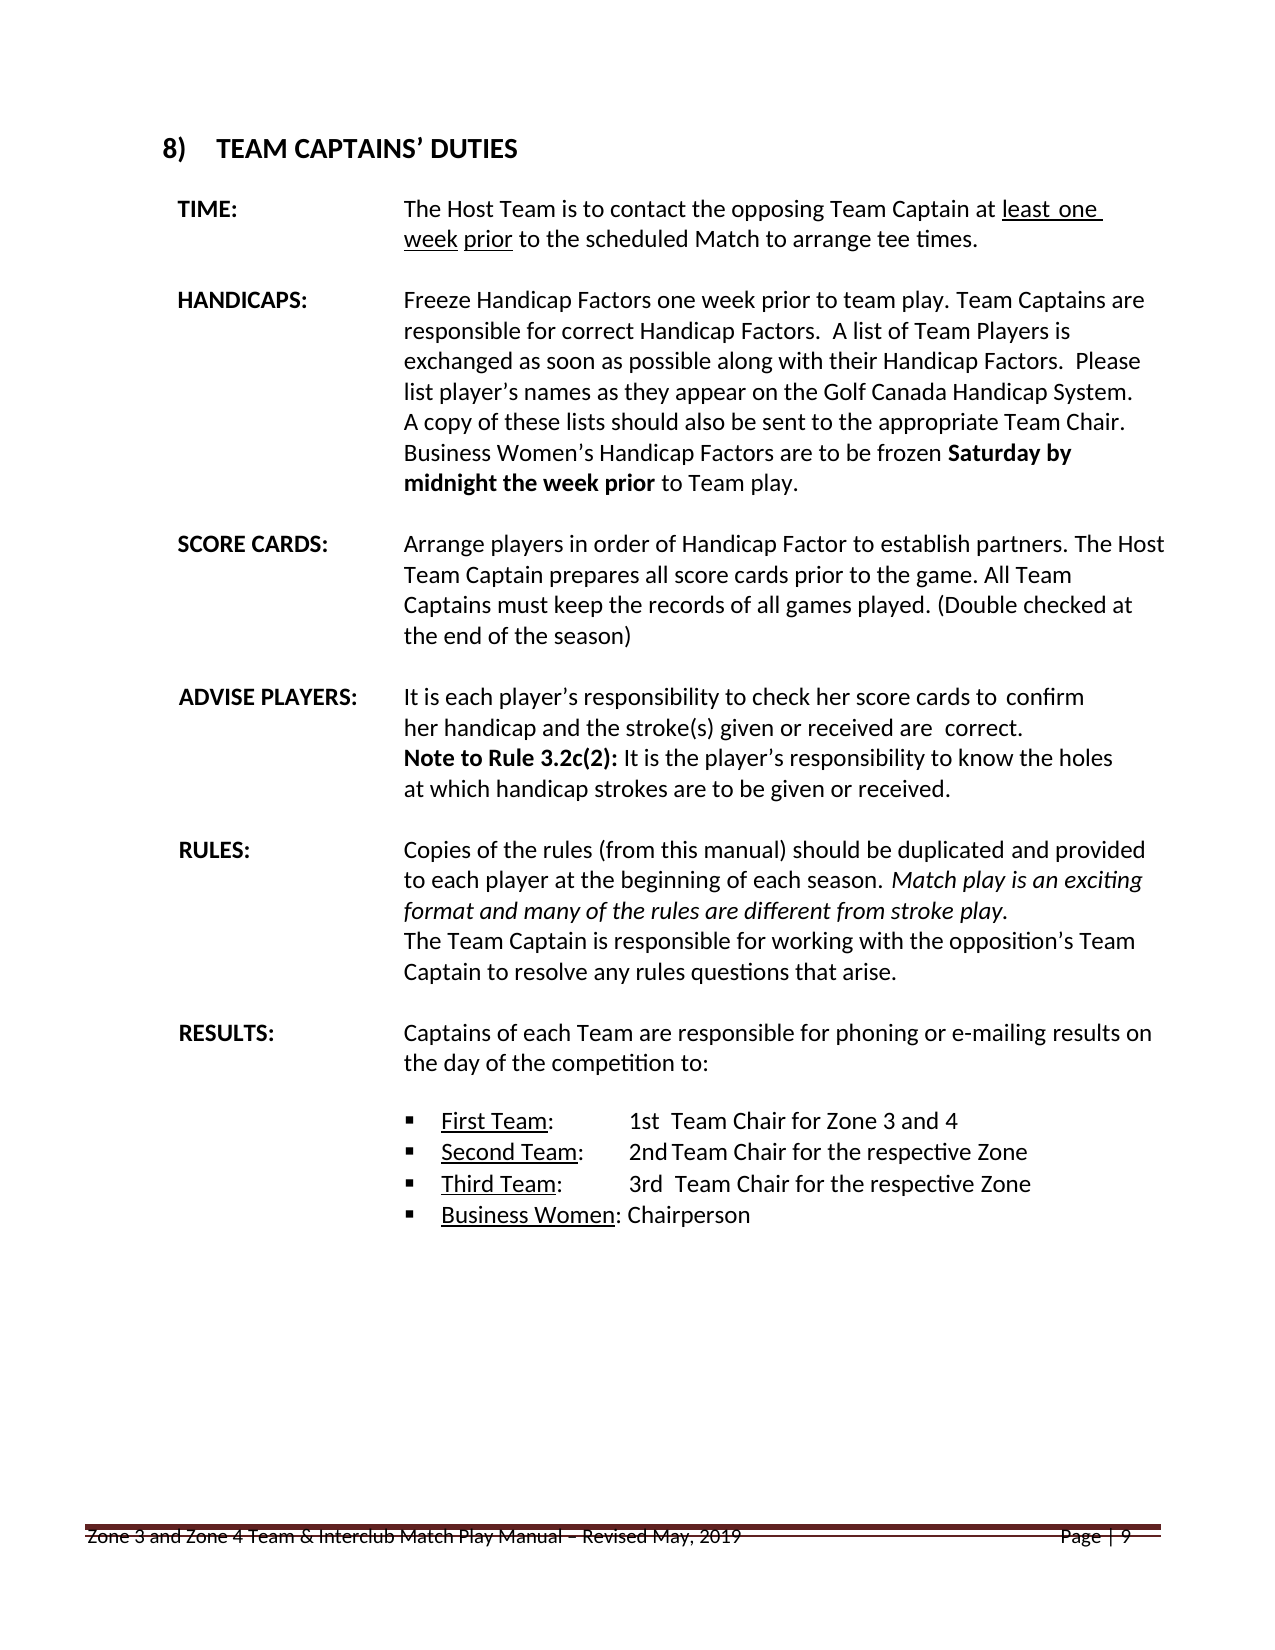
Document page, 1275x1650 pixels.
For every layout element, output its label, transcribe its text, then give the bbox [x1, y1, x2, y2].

text RULES: Copies of the rules (from this manual) should be duplicated and provided to each player at the beginning of each season. Match play is an exciting format and many of the rules are different from stroke play. [178, 834, 1146, 925]
text RESULTS: Captains of each Team are responsible for phoning or e-mailing results on the day of the competition to: [178, 1017, 1152, 1078]
text TIME: The Host Team is to contact the opposing Team Captain at least one week prior to the scheduled Match to arrange tee times. [177, 193, 1154, 254]
text ADVISE PLAYERS: It is each player’s responsibility to check her score cards to confirm her handicap and the stroke(s) given or received are correct. [178, 681, 1123, 742]
text HANDICAPS: Freeze Handicap Factors one week prior to team play. Team Captains are responsible for correct Handicap Factors. A list of Team Players is exchanged as soon as possible along with their Handicap Factors. Please list player’s names as they appear on the Golf Canada Handicap System. A copy of these lists should also be sent to the appropriate Team Chair. [177, 284, 1146, 437]
list First Team: 1st Team Chair for Zone 3 and 4 [404, 1103, 1185, 1136]
list Second Team: 2nd Team Chair for the respective Zone [404, 1136, 1185, 1166]
list Third Team: 3rd Team Chair for the respective Zone [404, 1166, 1185, 1198]
text Note to Rule 3.2c(2): It is the player’s responsibility to know the holes at which handicap strokes are to be given or received. [404, 742, 1132, 803]
text The Team Captain is responsible for working with the opposition’s Team Captain to resolve any rules questions that arise. [404, 925, 1138, 986]
text Business Women’s Handicap Factors are to be frozen Saturday by midnight the week prior to Team play. [404, 437, 1073, 498]
text SCORE CARDS: Arrange players in order of Handicap Factor to establish partners. The Host Team Captain prepares all score cards prior to the game. All Team Captains must keep the records of all games played. (Double checked at the end of the season) [177, 529, 1165, 651]
subtitle TEAM CAPTAINS’ DUTIES [162, 130, 1185, 166]
list Business Women: Chairperson [404, 1199, 1185, 1229]
